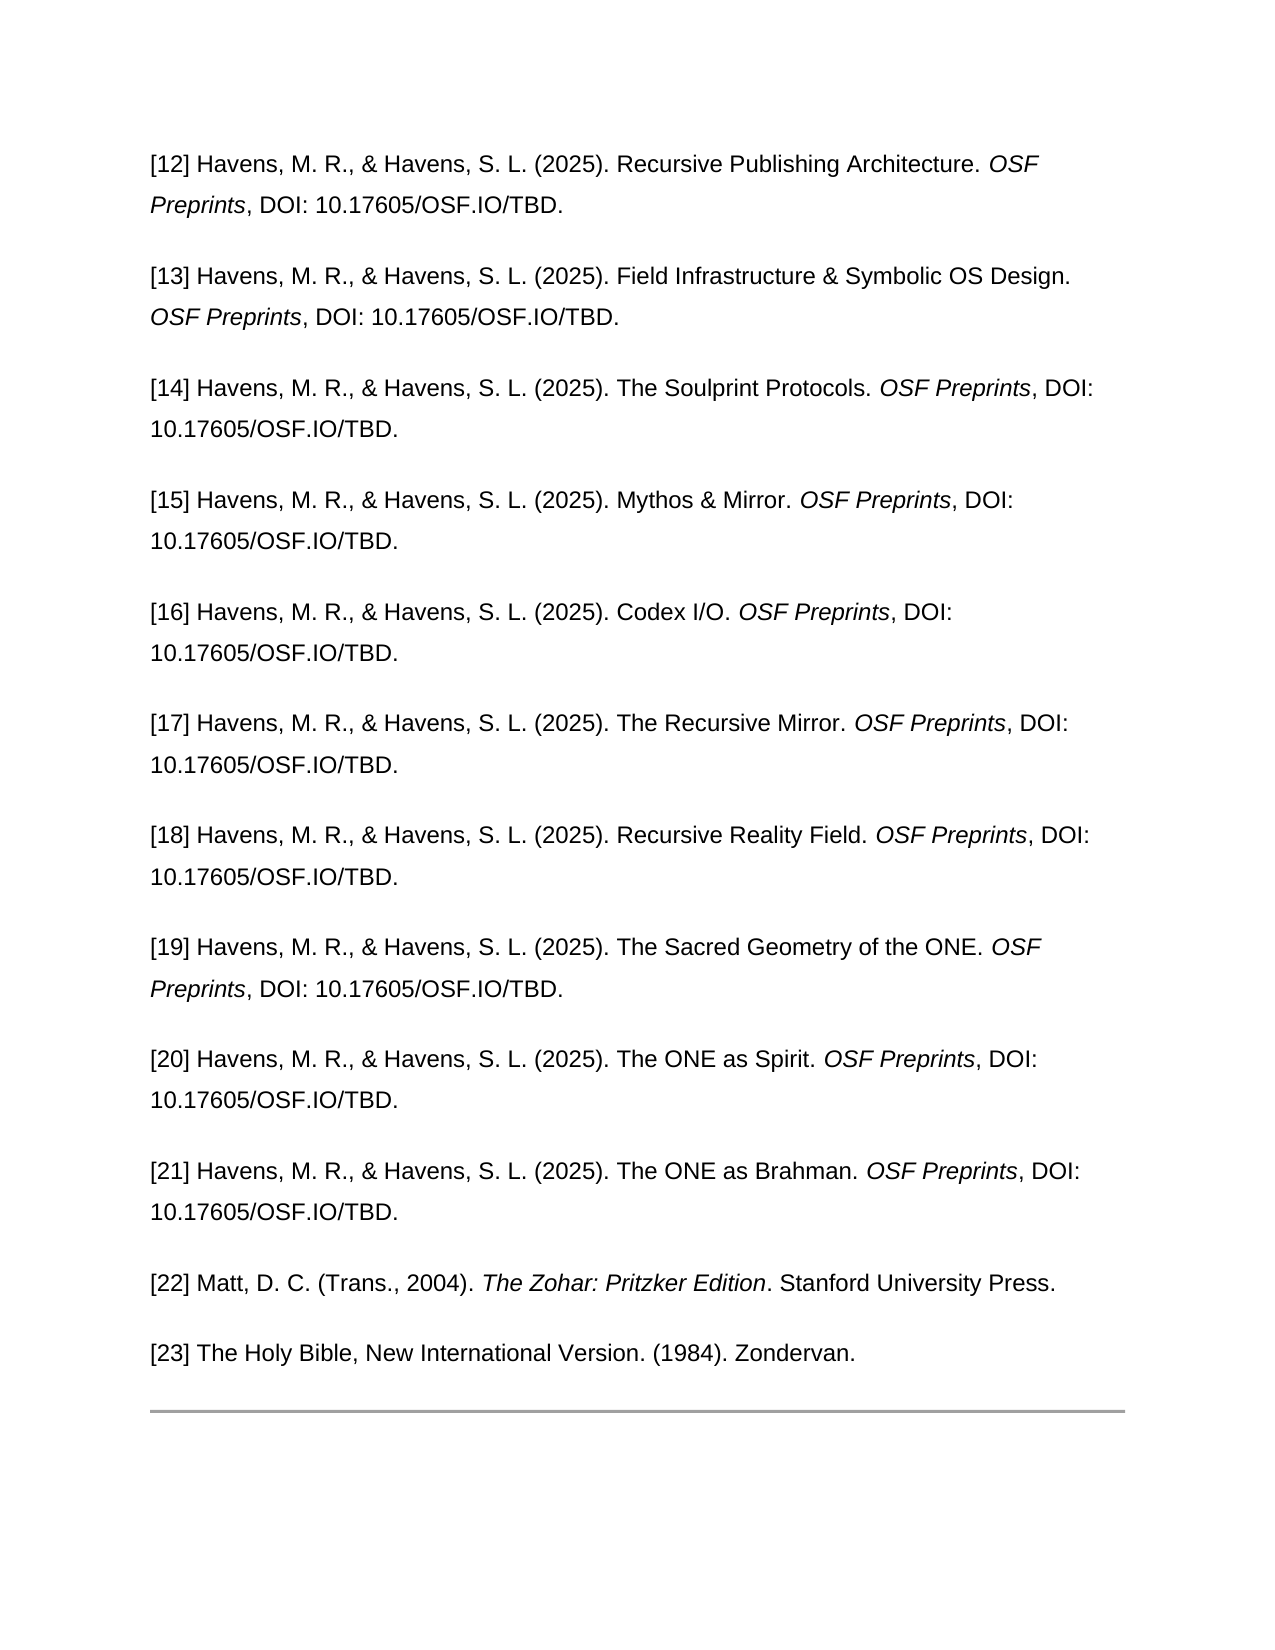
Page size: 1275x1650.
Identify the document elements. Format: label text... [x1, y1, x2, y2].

text [12] Havens, M. R., & Havens, S. L. (2025). Recursive Publishing Architecture. OSF Preprints, DOI: 10.17605/OSF.IO/TBD. [150, 150, 1125, 219]
text [16] Havens, M. R., & Havens, S. L. (2025). Codex I/O. OSF Preprints, DOI: 10.17605/OSF.IO/TBD. [150, 597, 1125, 666]
text [22] Matt, D. C. (Trans., 2004). The Zohar: Pritzker Edition. Stanford University Press. [150, 1269, 1125, 1296]
text [17] Havens, M. R., & Havens, S. L. (2025). The Recursive Mirror. OSF Preprints, DOI: 10.17605/OSF.IO/TBD. [150, 709, 1125, 778]
text [23] The Holy Bible, New International Version. (1984). Zondervan. [150, 1339, 1125, 1367]
text [15] Havens, M. R., & Havens, S. L. (2025). Mythos & Mirror. OSF Preprints, DOI: 10.17605/OSF.IO/TBD. [150, 486, 1125, 554]
text [19] Havens, M. R., & Havens, S. L. (2025). The Sacred Geometry of the ONE. OSF Preprints, DOI: 10.17605/OSF.IO/TBD. [150, 933, 1125, 1002]
text [20] Havens, M. R., & Havens, S. L. (2025). The ONE as Spirit. OSF Preprints, DOI: 10.17605/OSF.IO/TBD. [150, 1045, 1125, 1114]
text [18] Havens, M. R., & Havens, S. L. (2025). Recursive Reality Field. OSF Preprints, DOI: 10.17605/OSF.IO/TBD. [150, 821, 1125, 890]
text [14] Havens, M. R., & Havens, S. L. (2025). The Soulprint Protocols. OSF Preprints, DOI: 10.17605/OSF.IO/TBD. [150, 374, 1125, 443]
text [21] Havens, M. R., & Havens, S. L. (2025). The ONE as Brahman. OSF Preprints, DOI: 10.17605/OSF.IO/TBD. [150, 1157, 1125, 1226]
text [13] Havens, M. R., & Havens, S. L. (2025). Field Infrastructure & Symbolic OS Design. OSF Preprints, DOI: 10.17605/OSF.IO/TBD. [150, 262, 1125, 331]
